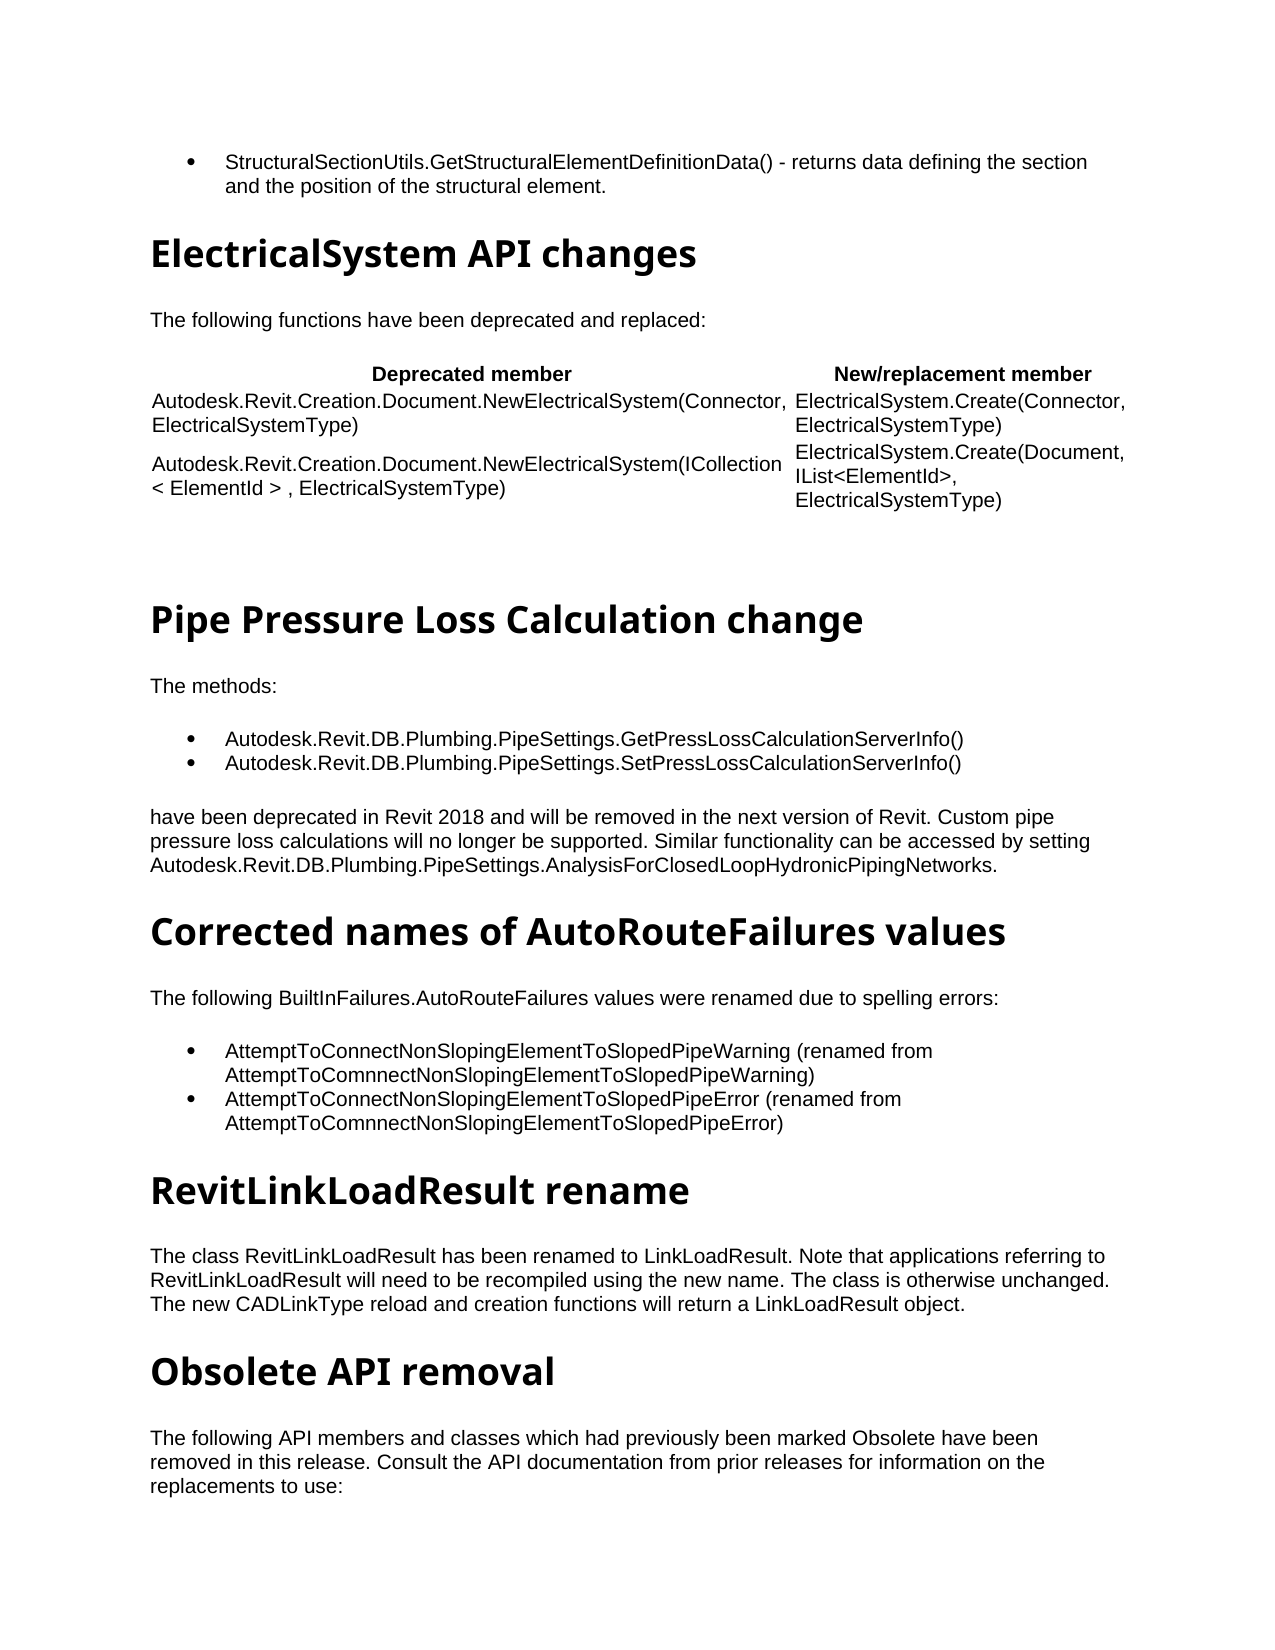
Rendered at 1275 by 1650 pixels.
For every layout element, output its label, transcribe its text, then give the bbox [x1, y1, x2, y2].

table_cell Autodesk.Revit.Creation.Document.NewElectricalSystem(Connector, ElectricalSystemType) [150, 388, 793, 439]
list StructuralSectionUtils.GetStructuralElementDefinitionData() - returns data defining the section and the position of the structural element. [187, 150, 1125, 198]
list AttemptToConnectNonSlopingElementToSlopedPipeWarning (renamed from AttemptToComnnectNonSlopingElementToSlopedPipeWarning) [187, 1039, 1125, 1087]
subtitle Obsolete API removal [150, 1345, 1125, 1396]
table_cell ElectricalSystem.Create(Document, IList<ElementId>, ElectricalSystemType) [794, 439, 1132, 514]
subtitle ElectricalSystem API changes [150, 227, 1125, 278]
text have been deprecated in Revit 2018 and will be removed in the next version of Revit. Custom pipe pressure loss calculations will no longer be supported. Similar functionality can be accessed by setting Autodesk.Revit.DB.Plumbing.PipeSettings.AnalysisForClosedLoopHydronicPipingNetworks. [150, 804, 1125, 876]
text The following functions have been deprecated and replaced: [150, 307, 1125, 331]
text The methods: [150, 674, 1125, 698]
subtitle Pipe Pressure Loss Calculation change [150, 543, 1125, 645]
text The following BuiltInFailures.AutoRouteFailures values were renamed due to spelling errors: [150, 986, 1125, 1010]
text The class RevitLinkLoadResult has been renamed to LinkLoadResult. Note that applications referring to RevitLinkLoadResult will need to be recompiled using the new name. The class is otherwise unchanged. The new CADLinkType reload and creation functions will return a LinkLoadResult object. [150, 1244, 1125, 1316]
table_cell Autodesk.Revit.Creation.Document.NewElectricalSystem(ICollection < ElementId > , ElectricalSystemType) [150, 439, 793, 514]
list AttemptToConnectNonSlopingElementToSlopedPipeError (renamed from AttemptToComnnectNonSlopingElementToSlopedPipeError) [187, 1087, 1125, 1135]
list Autodesk.Revit.DB.Plumbing.PipeSettings.GetPressLossCalculationServerInfo() [187, 727, 1125, 751]
subtitle RevitLinkLoadResult rename [150, 1164, 1125, 1215]
text The following API members and classes which had previously been marked Obsolete have been removed in this release. Consult the API documentation from prior releases for information on the replacements to use: [150, 1426, 1125, 1497]
subtitle Corrected names of AutoRouteFailures values [150, 906, 1125, 957]
table_cell ElectricalSystem.Create(Connector, ElectricalSystemType) [794, 388, 1132, 439]
list Autodesk.Revit.DB.Plumbing.PipeSettings.SetPressLossCalculationServerInfo() [187, 751, 1125, 775]
table_header Deprecated member [150, 361, 793, 388]
table_header New/replacement member [794, 361, 1132, 388]
